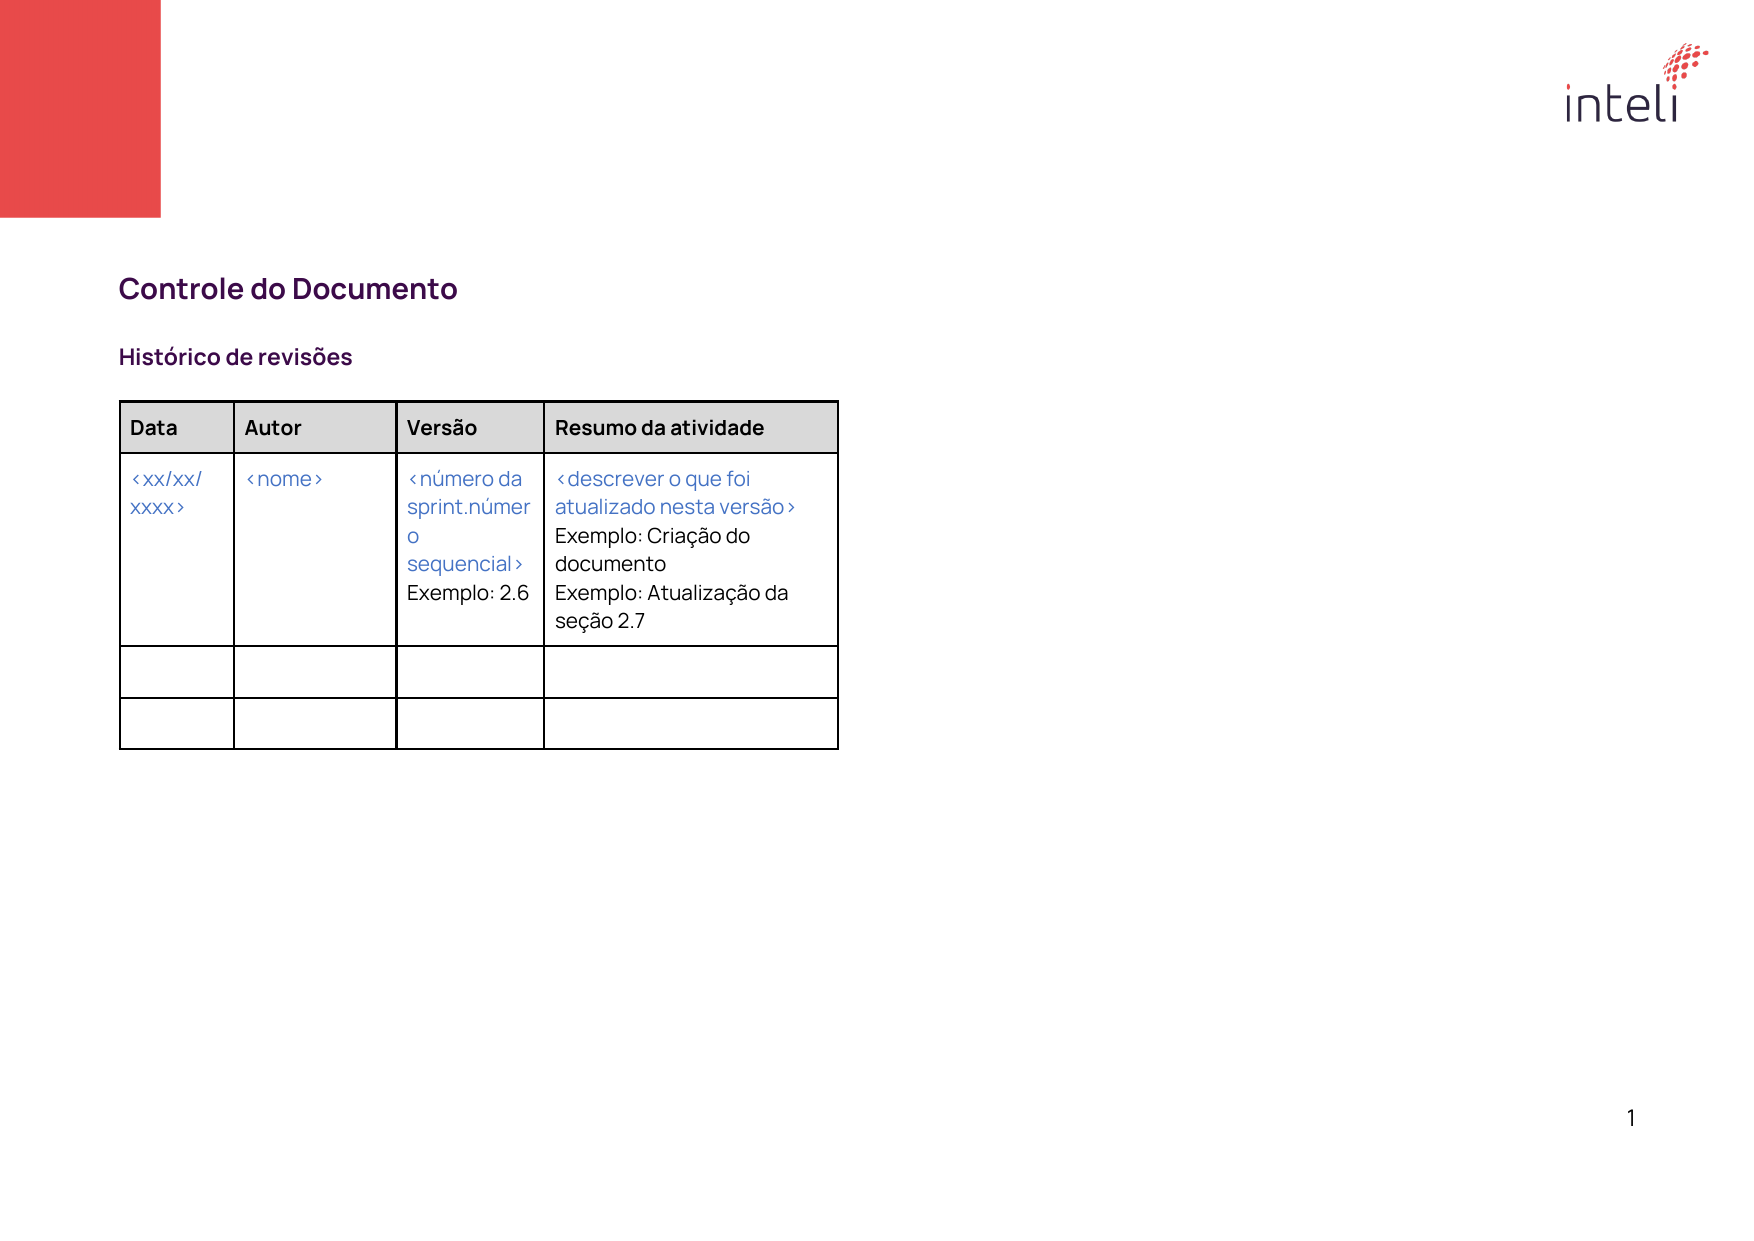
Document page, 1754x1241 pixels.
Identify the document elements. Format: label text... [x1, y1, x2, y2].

table_header Resumo da atividade [545, 403, 837, 452]
table_cell [545, 647, 837, 697]
table_cell [121, 699, 233, 748]
table_cell [235, 647, 395, 697]
table_cell [235, 699, 395, 748]
table_header Data [121, 403, 233, 452]
table_cell <número da sprint.número sequencial> Exemplo: 2.6 [398, 454, 543, 645]
table_cell [398, 699, 543, 748]
table_cell [121, 647, 233, 697]
picture [1566, 43, 1709, 122]
picture [0, 0, 161, 218]
text Histórico de revisões [118, 341, 839, 372]
table_header Autor [235, 403, 395, 452]
table_header Versão [398, 403, 543, 452]
text Controle do Documento [118, 268, 839, 308]
table_cell [398, 647, 543, 697]
table_cell [545, 699, 837, 748]
table_cell <descrever o que foi atualizado nesta versão> Exemplo: Criação do documento Exemplo: Atualização da seção 2.7 [545, 454, 837, 645]
table_cell <xx/xx/xxxx> [121, 454, 233, 645]
table_cell <nome> [235, 454, 395, 645]
